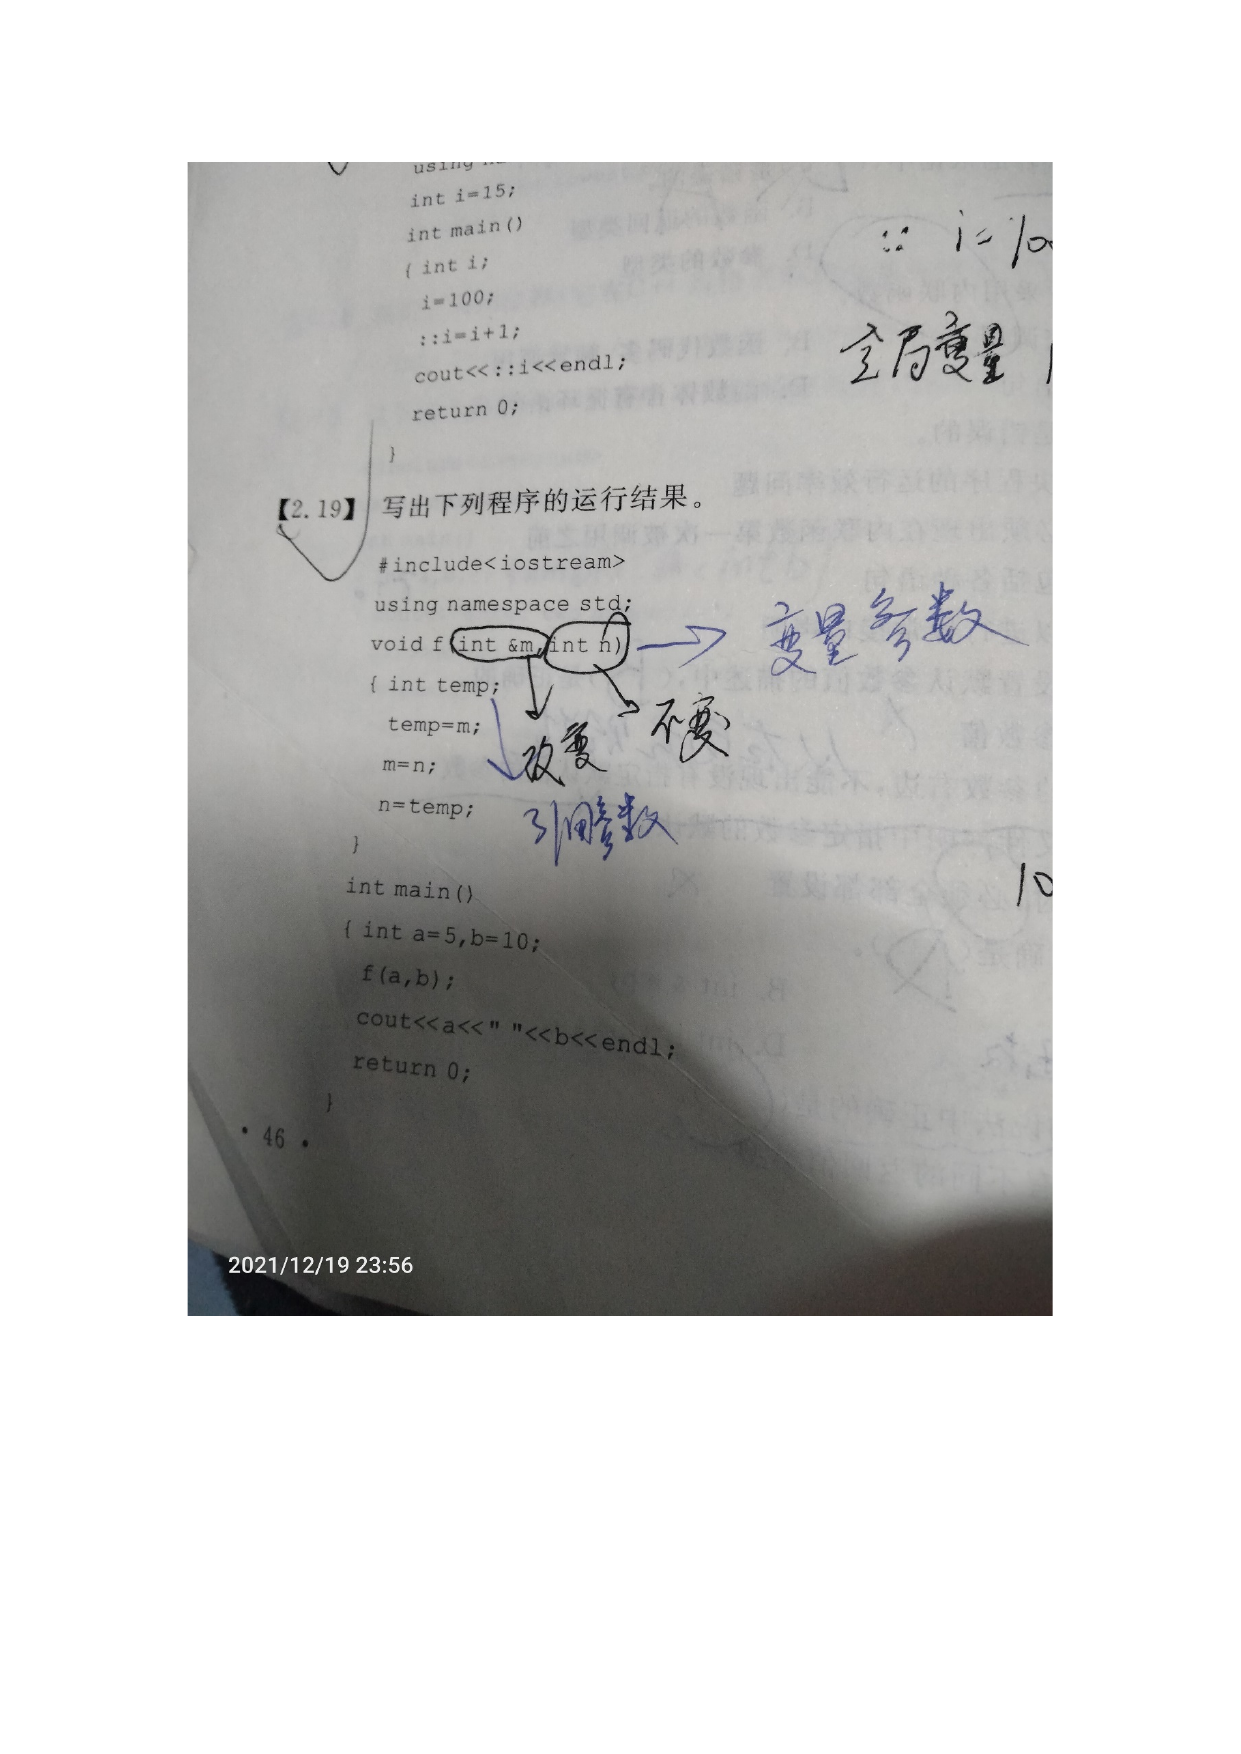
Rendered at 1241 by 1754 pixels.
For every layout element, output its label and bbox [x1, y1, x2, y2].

picture [187, 162, 1053, 1316]
